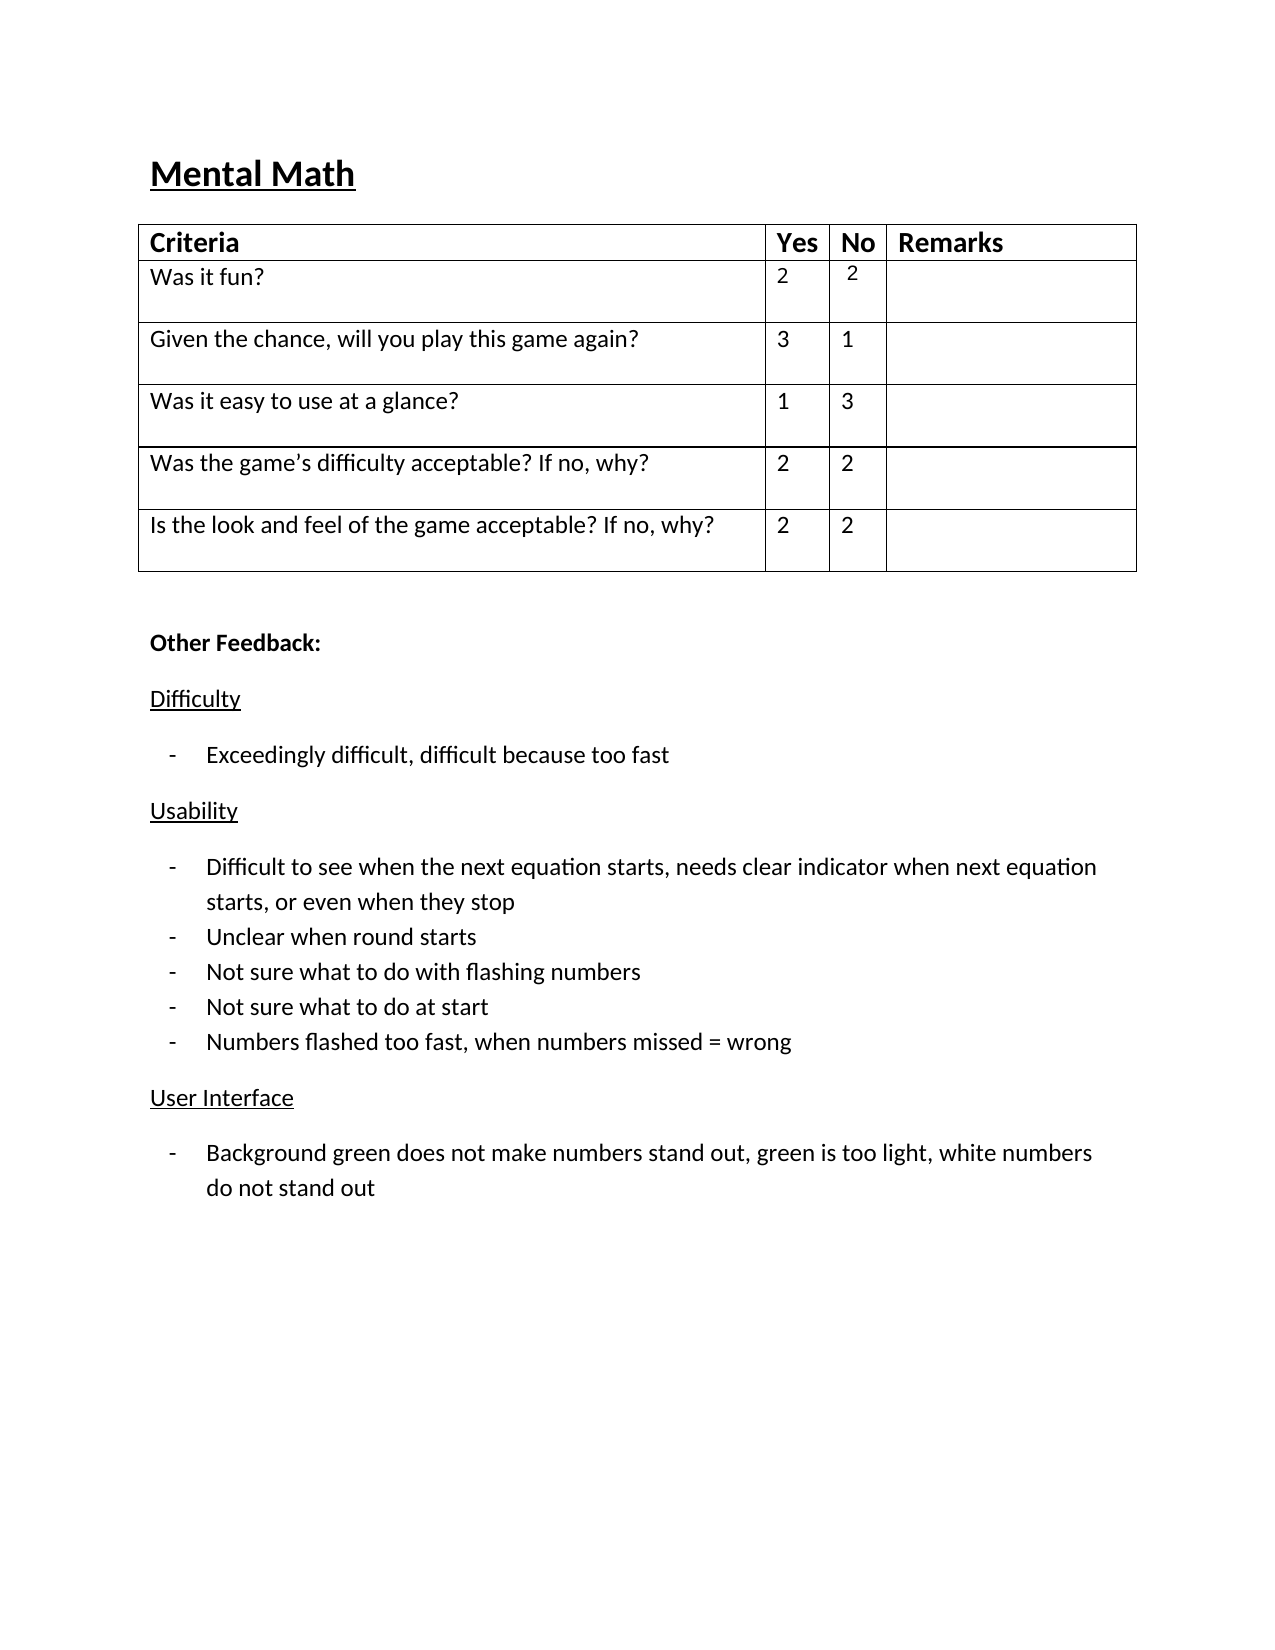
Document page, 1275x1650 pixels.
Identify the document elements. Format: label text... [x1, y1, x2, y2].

table_cell 3 [766, 323, 829, 384]
text User Interface [150, 1082, 1125, 1112]
table_cell 3 [830, 385, 886, 446]
text Usability [150, 795, 1125, 826]
table_cell 1 [766, 385, 829, 446]
table_cell 2 [766, 510, 829, 571]
table_cell 2 [830, 261, 886, 322]
list Not sure what to do at start [169, 991, 1125, 1021]
list Background green does not make numbers stand out, green is too light, white numbers do not stand out [169, 1137, 1125, 1203]
table_header Yes [766, 225, 829, 260]
list Unclear when round starts [169, 921, 1125, 951]
table_cell [887, 510, 1136, 571]
table_cell Is the look and feel of the game acceptable? If no, why? [139, 510, 765, 571]
table_cell 2 [766, 448, 829, 508]
table_cell 2 [766, 261, 829, 322]
table_cell 2 [830, 510, 886, 571]
list Not sure what to do with flashing numbers [169, 956, 1125, 986]
table_cell Was it fun? [139, 261, 765, 322]
table_cell Given the chance, will you play this game again? [139, 323, 765, 384]
table_cell Was the game’s difficulty acceptable? If no, why? [139, 448, 765, 508]
text Difficulty [150, 683, 1125, 714]
table_cell [887, 448, 1136, 508]
table_cell 2 [830, 448, 886, 508]
table_cell [887, 261, 1136, 322]
table_cell [887, 385, 1136, 446]
table_cell 1 [830, 323, 886, 384]
text Other Feedback: [150, 627, 1125, 658]
table_cell Was it easy to use at a glance? [139, 385, 765, 446]
table_header Remarks [887, 225, 1136, 260]
table_header Criteria [139, 225, 765, 260]
table_cell [887, 323, 1136, 384]
text Mental Math [150, 150, 1125, 196]
list Difficult to see when the next equation starts, needs clear indicator when next equation starts, or even when they stop [169, 851, 1125, 916]
list Exceedingly difficult, difficult because too fast [169, 739, 1125, 770]
list Numbers flashed too fast, when numbers missed = wrong [169, 1026, 1125, 1056]
table_header No [830, 225, 886, 260]
